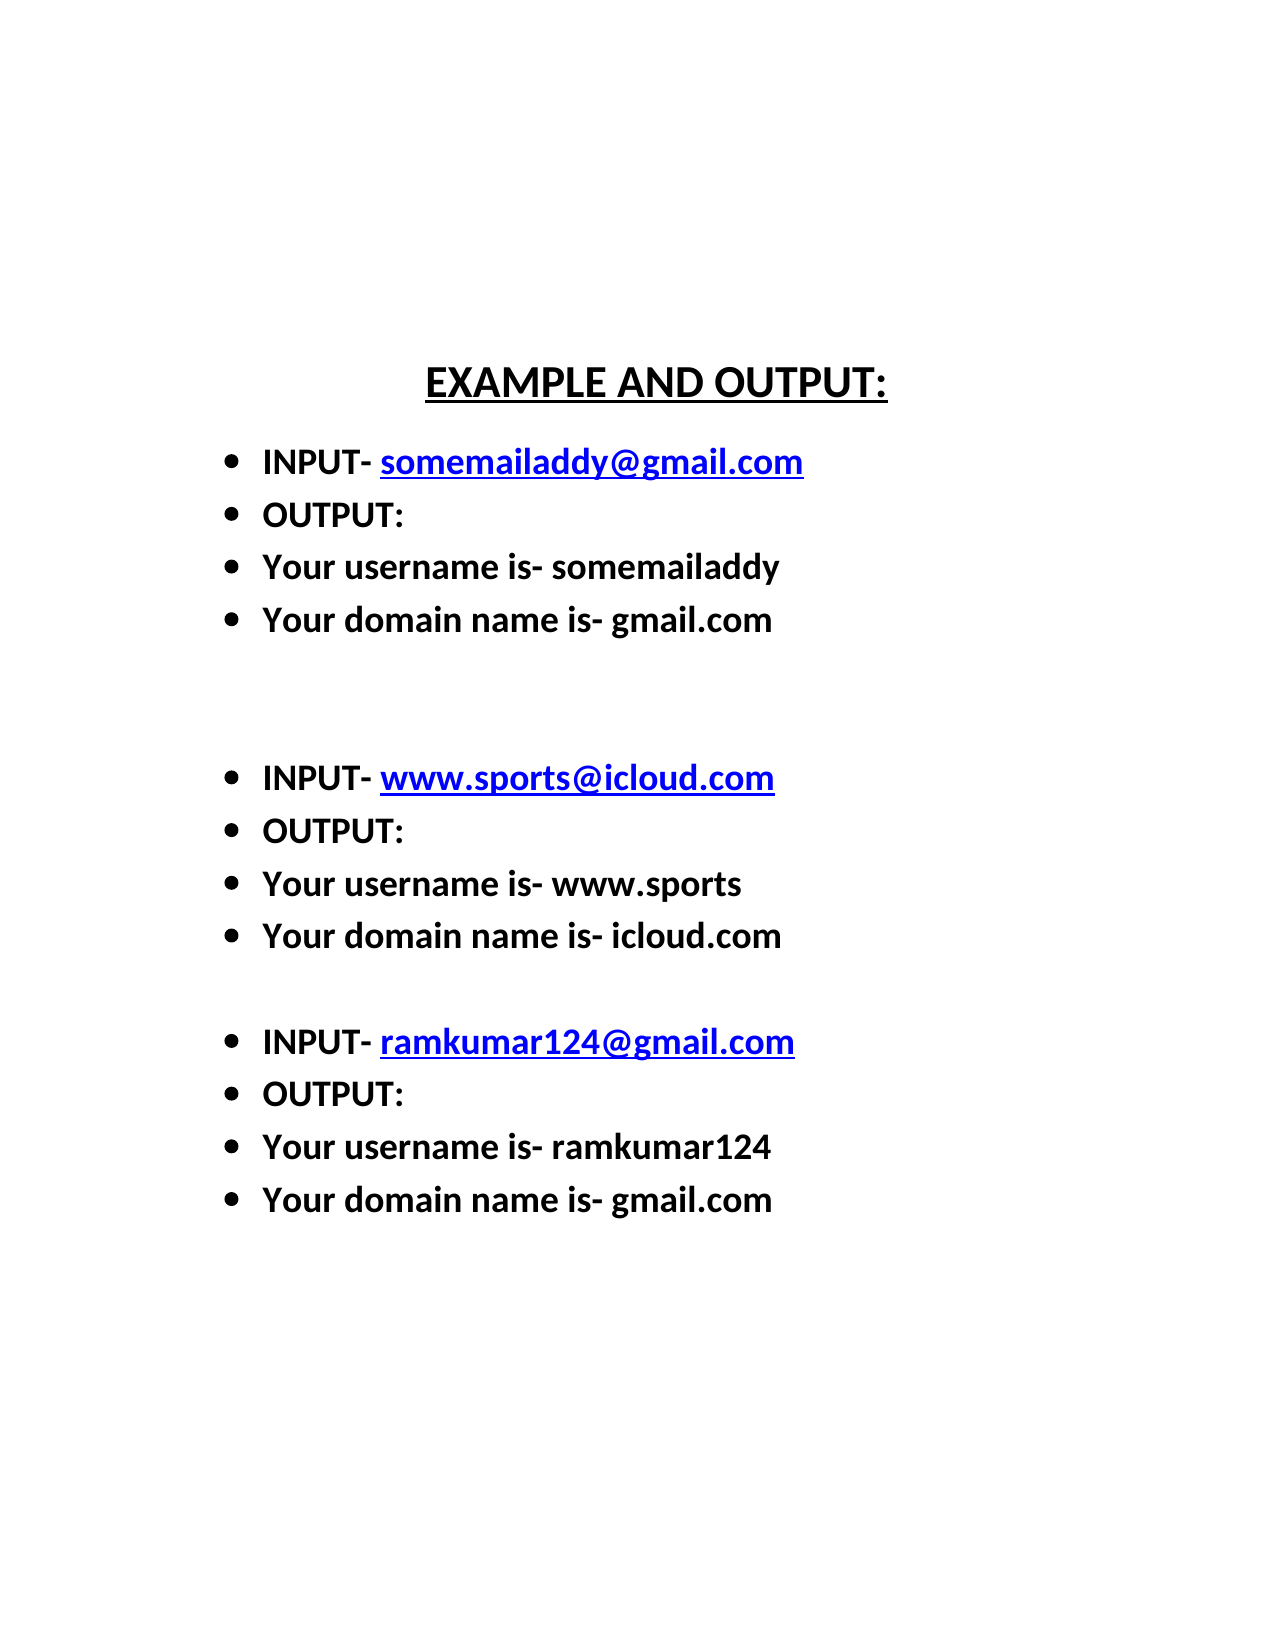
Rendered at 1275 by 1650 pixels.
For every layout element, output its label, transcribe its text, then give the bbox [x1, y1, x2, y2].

text EXAMPLE AND OUTPUT: [187, 353, 1125, 409]
list Your domain name is- icloud.com [225, 912, 1125, 958]
list OUTPUT: [225, 807, 1125, 853]
list OUTPUT: [225, 491, 1125, 536]
list INPUT- ramkumar124@gmail.com [225, 1018, 1125, 1063]
list INPUT- somemailaddy@gmail.com [225, 438, 1125, 484]
list Your domain name is- gmail.com [225, 596, 1125, 642]
list Your domain name is- gmail.com [225, 1176, 1125, 1222]
list INPUT- www.sports@icloud.com [225, 754, 1125, 800]
list OUTPUT: [225, 1070, 1125, 1116]
list Your username is- ramkumar124 [225, 1123, 1125, 1169]
list Your username is- www.sports [225, 859, 1125, 905]
list Your username is- somemailaddy [225, 543, 1125, 589]
